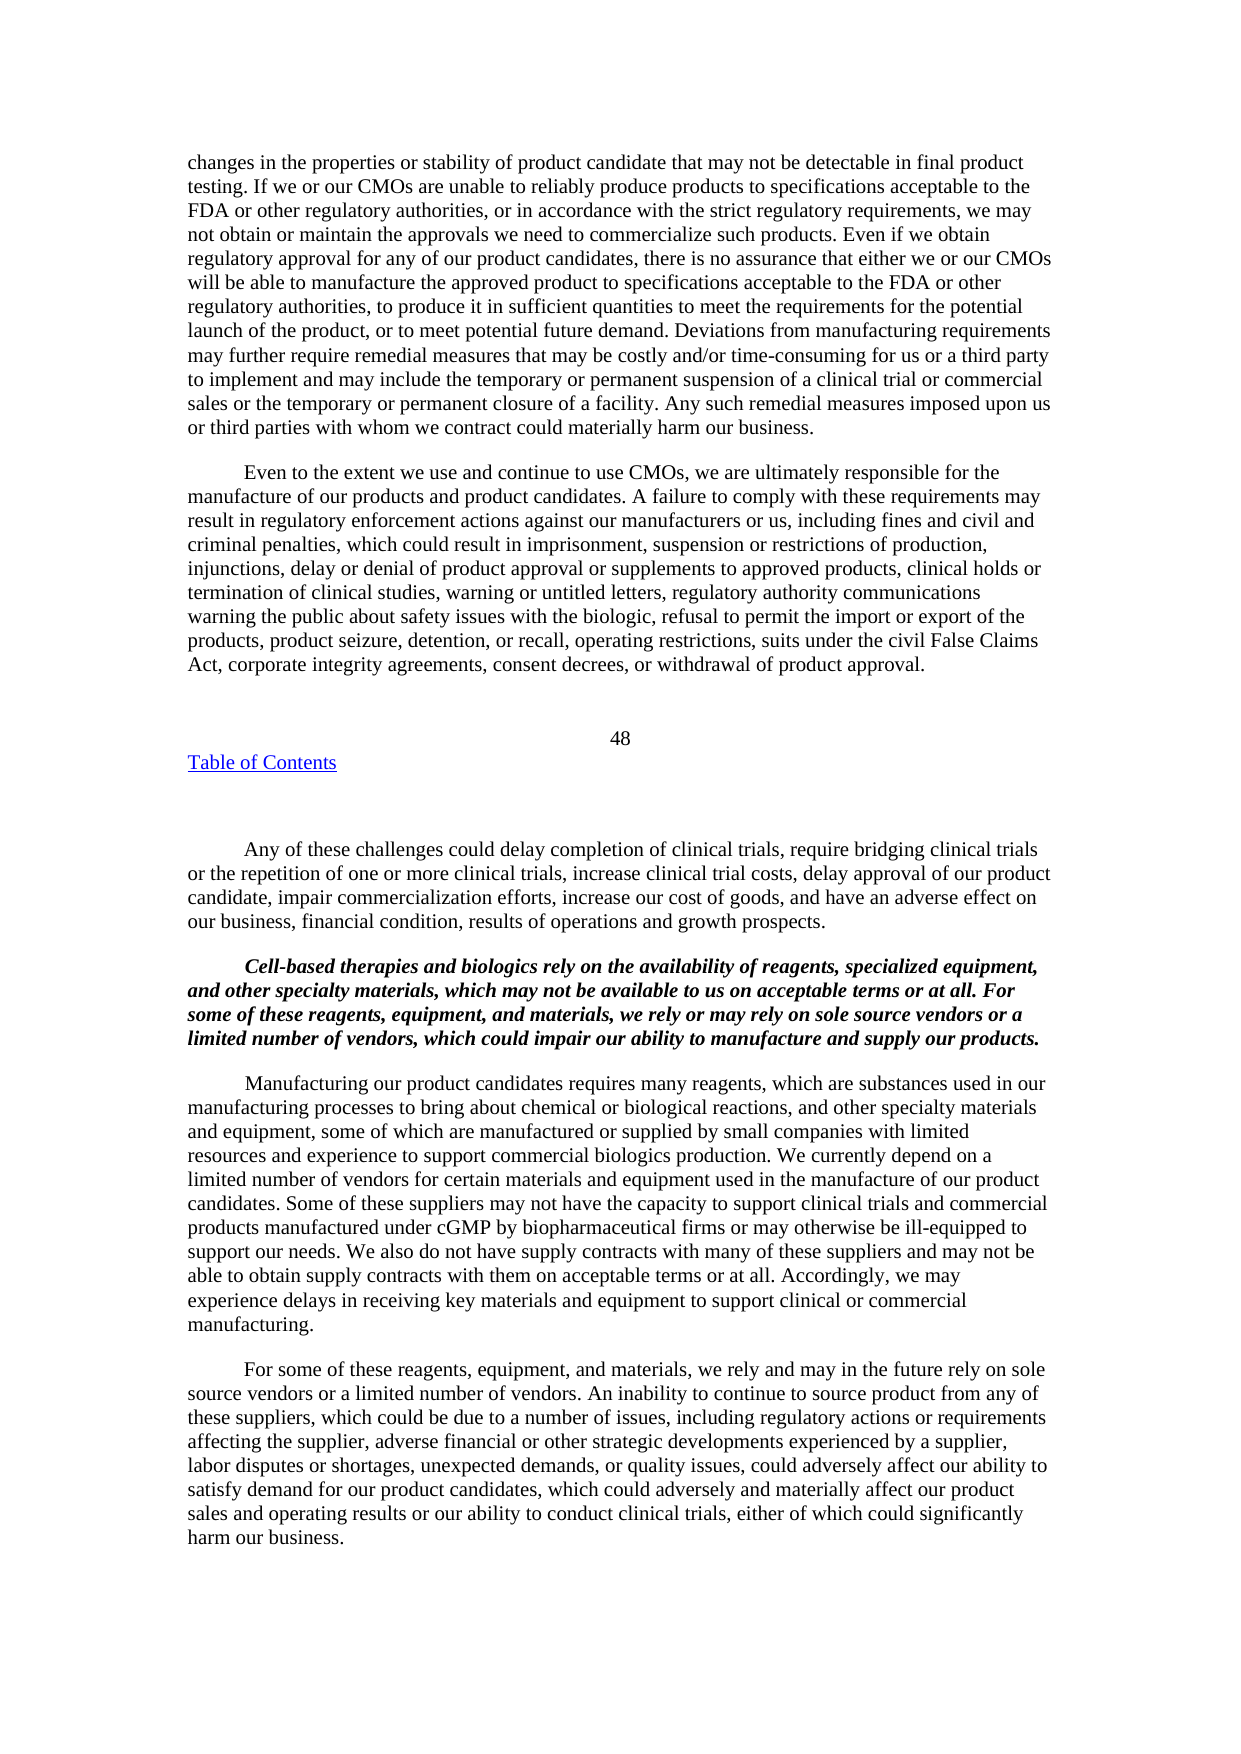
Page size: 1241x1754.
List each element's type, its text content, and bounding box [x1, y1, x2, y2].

text Manufacturing our product candidates requires many reagents, which are substances used in our manufacturing processes to bring about chemical or biological reactions, and other specialty materials and equipment, some of which are manufactured or supplied by small companies with limited resources and experience to support commercial biologics production. We currently depend on a limited number of vendors for certain materials and equipment used in the manufacture of our product candidates. Some of these suppliers may not have the capacity to support clinical trials and commercial products manufactured under cGMP by biopharmaceutical firms or may otherwise be ill-equipped to support our needs. We also do not have supply contracts with many of these suppliers and may not be able to obtain supply contracts with them on acceptable terms or at all. Accordingly, we may experience delays in receiving key materials and equipment to support clinical or commercial manufacturing. [187, 1071, 1053, 1336]
text Even to the extent we use and continue to use CMOs, we are ultimately responsible for the manufacture of our products and product candidates. A failure to comply with these requirements may result in regulatory enforcement actions against our manufacturers or us, including fines and civil and criminal penalties, which could result in imprisonment, suspension or restrictions of production, injunctions, delay or denial of product approval or supplements to approved products, clinical holds or termination of clinical studies, warning or untitled letters, regulatory authority communications warning the public about safety issues with the biologic, refusal to permit the import or export of the products, product seizure, detention, or recall, operating restrictions, suits under the civil False Claims Act, corporate integrity agreements, consent decrees, or withdrawal of product approval. [187, 459, 1053, 676]
text For some of these reagents, equipment, and materials, we rely and may in the future rely on sole source vendors or a limited number of vendors. An inability to continue to source product from any of these suppliers, which could be due to a number of issues, including regulatory actions or requirements affecting the supplier, adverse financial or other strategic developments experienced by a supplier, labor disputes or shortages, unexpected demands, or quality issues, could adversely affect our ability to satisfy demand for our product candidates, which could adversely and materially affect our product sales and operating results or our ability to conduct clinical trials, either of which could significantly harm our business. [187, 1356, 1053, 1549]
text Table of Contents [187, 750, 1053, 774]
text Cell-based therapies and biologics rely on the availability of reagents, specialized equipment, and other specialty materials, which may not be available to us on acceptable terms or at all. For some of these reagents, equipment, and materials, we rely or may rely on sole source vendors or a limited number of vendors, which could impair our ability to manufacture and supply our products. [187, 954, 1053, 1050]
text Any of these challenges could delay completion of clinical trials, require bridging clinical trials or the repetition of one or more clinical trials, increase clinical trial costs, delay approval of our product candidate, impair commercialization efforts, increase our cost of goods, and have an adverse effect on our business, financial condition, results of operations and growth prospects. [187, 837, 1053, 933]
text 48 [187, 726, 1053, 750]
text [187, 150, 1053, 439]
